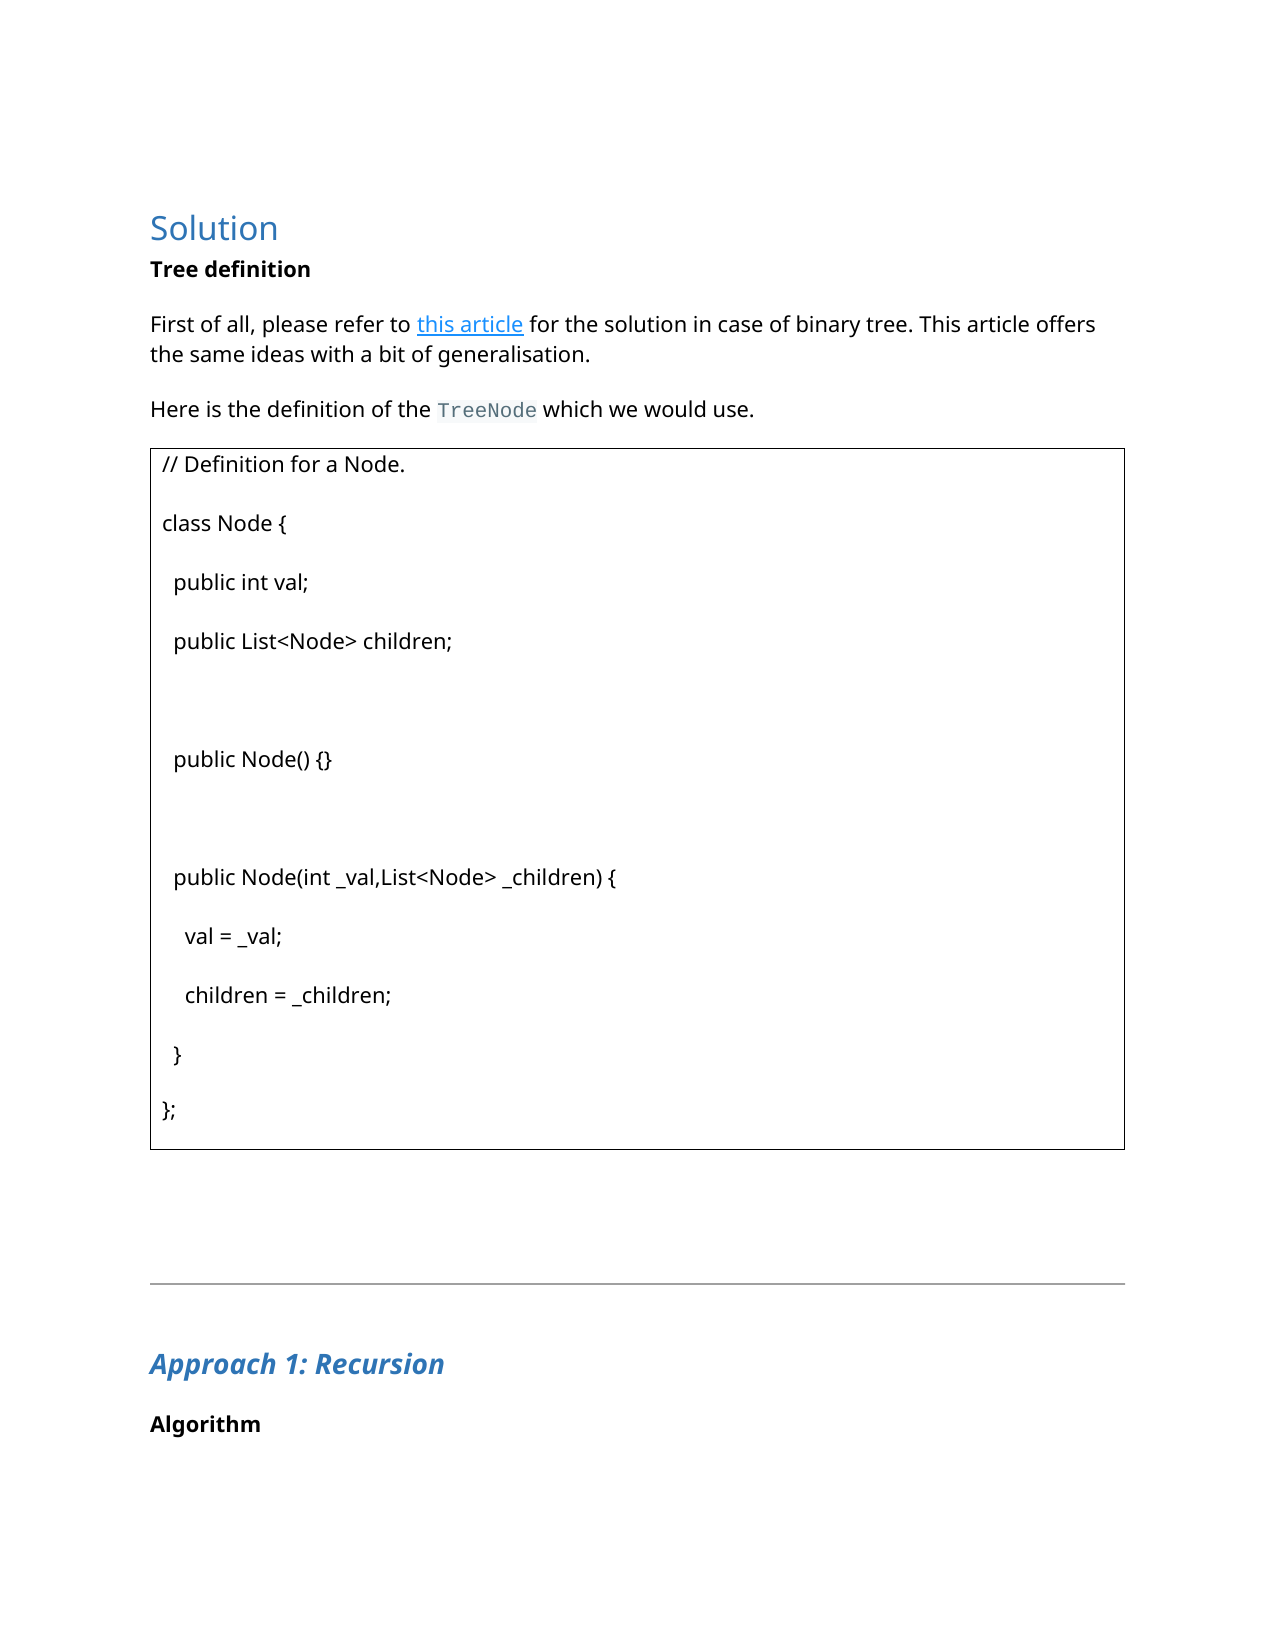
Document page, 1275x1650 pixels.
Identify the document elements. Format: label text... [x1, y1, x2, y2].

subtitle Approach 1: Recursion [150, 1345, 1125, 1383]
text First of all, please refer to this article for the solution in case of binary tree. This article offers the same ideas with a bit of generalisation. [150, 309, 1125, 368]
subtitle Solution [150, 205, 1125, 251]
text Algorithm [150, 1409, 1125, 1439]
table_header // Definition for a Node. class Node { public int val; public List<Node> children; public Node() {} public Node(int _val,List<Node> _children) { val = _val; children = _children; } }; [151, 449, 1124, 1148]
text Tree definition [150, 254, 1125, 284]
text Here is the definition of the TreeNode which we would use. [150, 393, 1125, 423]
